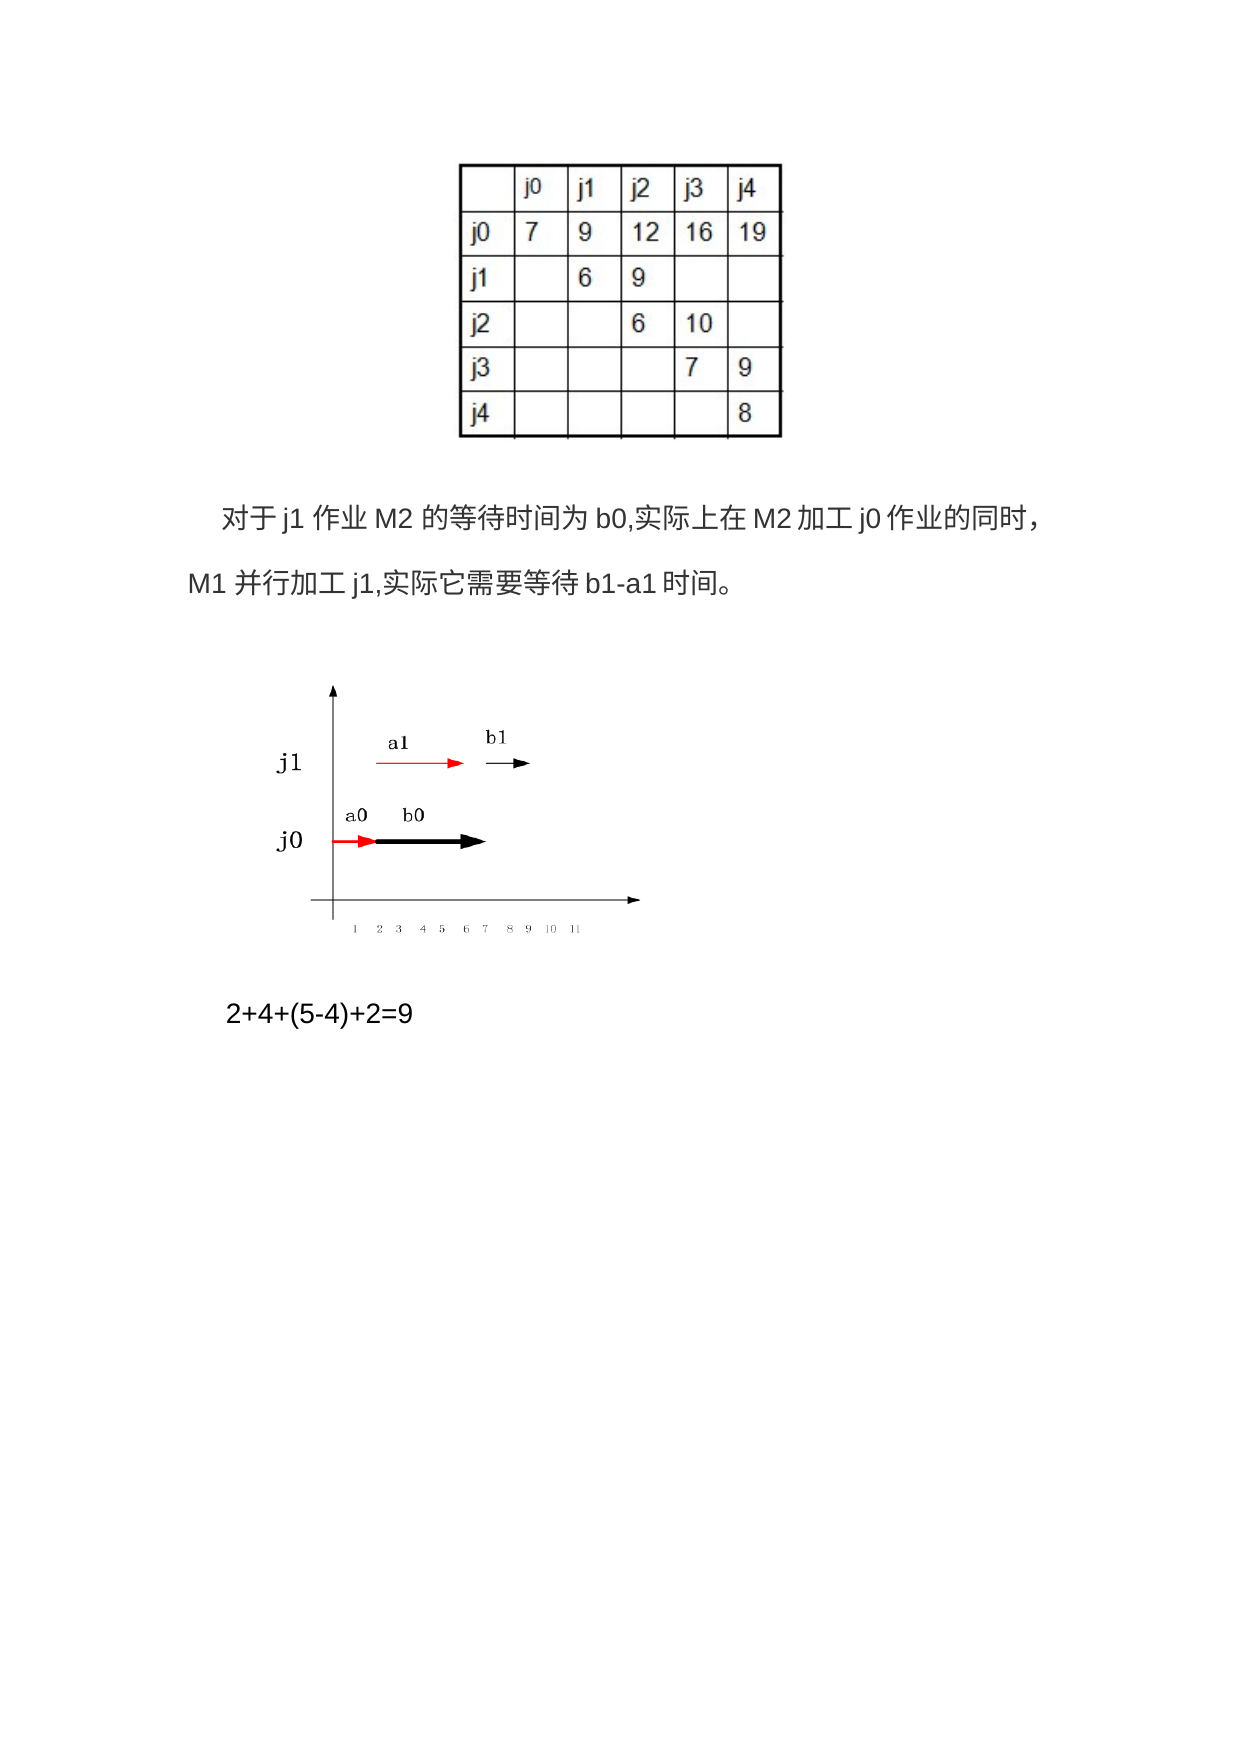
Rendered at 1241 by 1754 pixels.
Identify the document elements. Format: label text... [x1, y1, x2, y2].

picture [453, 162, 787, 441]
picture [187, 642, 657, 956]
text 对于j1 作业M2 的等待时间为b0,实际上在M2加工j0作业的同时，M1 并行加工j1,实际它需要等待b1-a1时间。 [187, 484, 1053, 614]
text 2+4+(5-4)+2=9 [187, 997, 1053, 1029]
